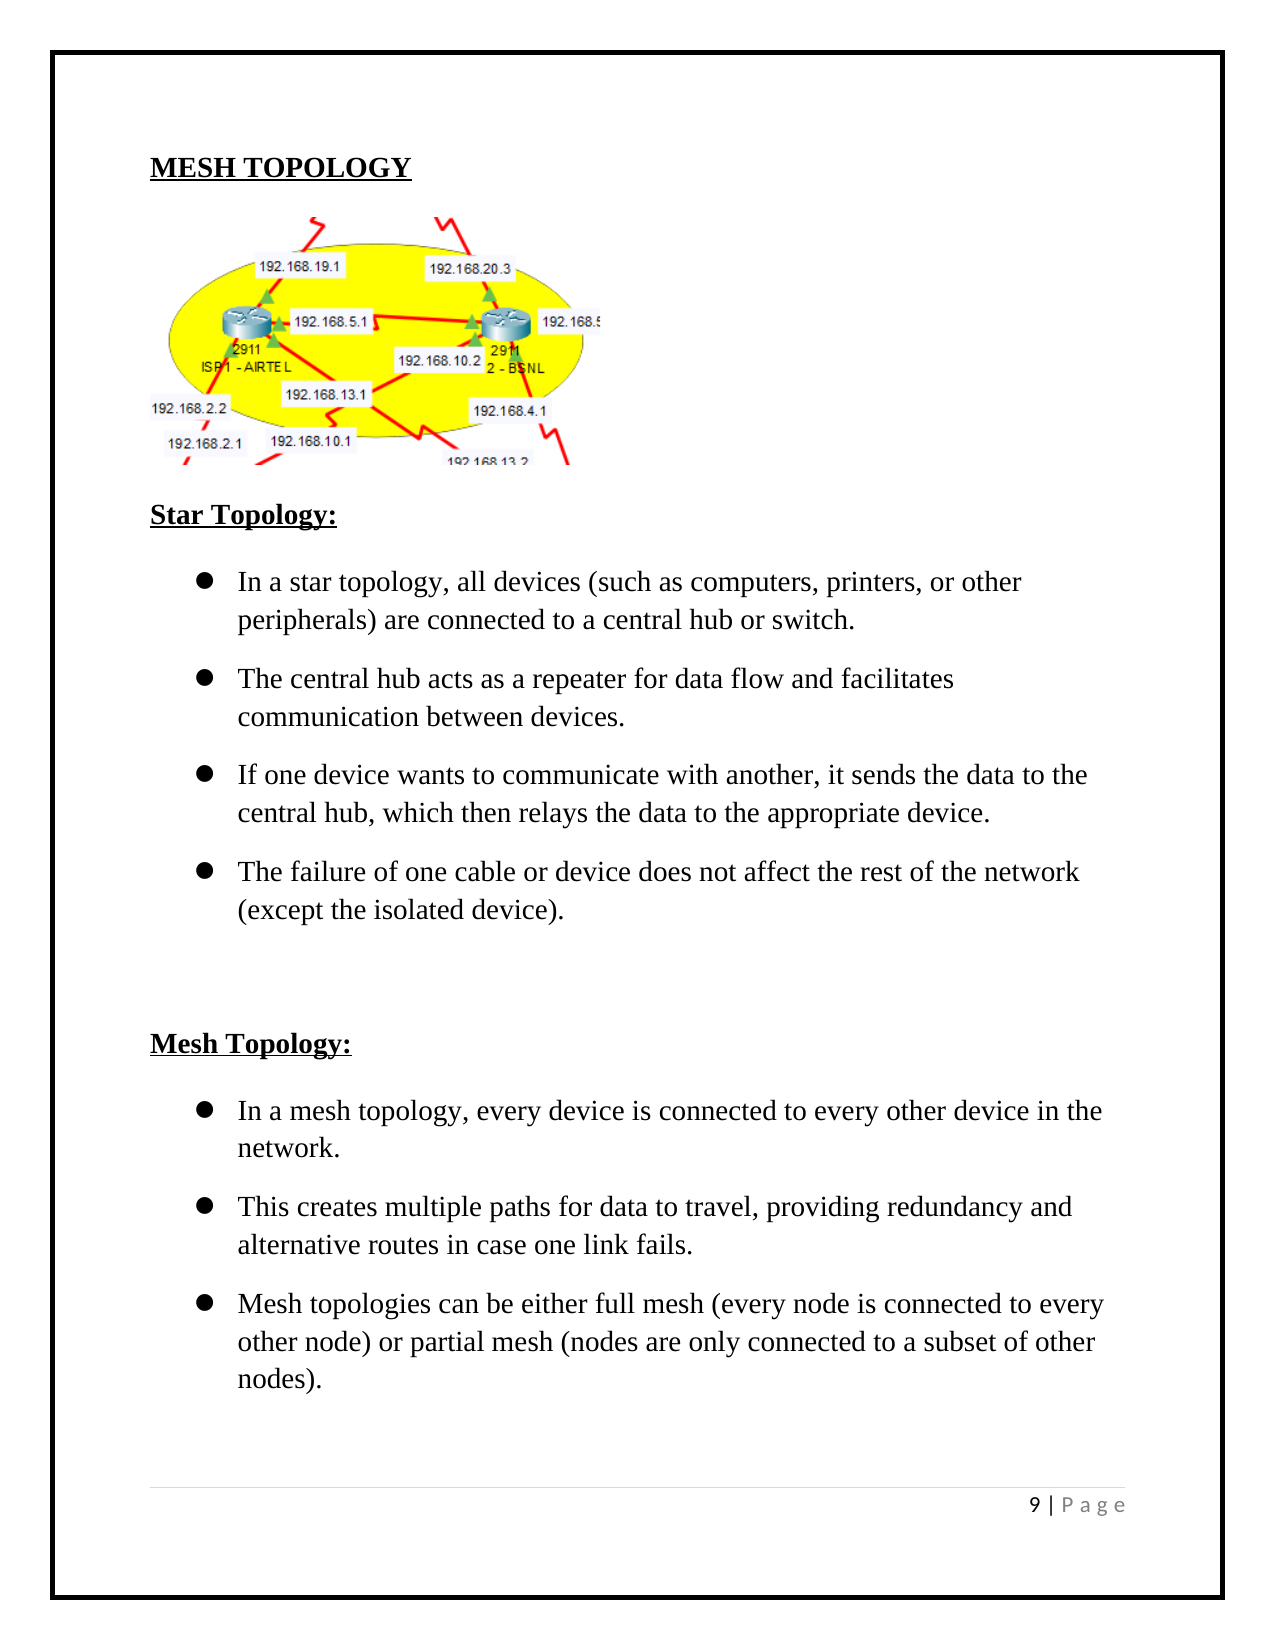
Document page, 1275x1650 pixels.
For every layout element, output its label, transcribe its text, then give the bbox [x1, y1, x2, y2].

list Mesh topologies can be either full mesh (every node is connected to every other node) or partial mesh (nodes are only connected to a subset of other nodes). [194, 1327, 1125, 1437]
text Star Topology: [150, 497, 1125, 531]
text Mesh Topology: [150, 1051, 1125, 1084]
list The central hub acts as a repeater for data flow and facilitates communication between devices. [194, 669, 1125, 741]
text MESH TOPOLOGY [150, 150, 1125, 183]
list In a mesh topology, every device is connected to every other device in the network. [194, 1118, 1125, 1189]
list In a star topology, all devices (such as computers, printers, or other peripherals) are connected to a central hub or switch. [194, 564, 1125, 636]
list This creates multiple paths for data to travel, providing redundancy and alternative routes in case one link fails. [194, 1223, 1125, 1294]
list The failure of one cable or device does not affect the rest of the network (except the isolated device). [194, 879, 1125, 950]
picture [150, 217, 600, 465]
list If one device wants to communicate with another, it sends the data to the central hub, which then relays the data to the appropriate device. [194, 774, 1125, 845]
